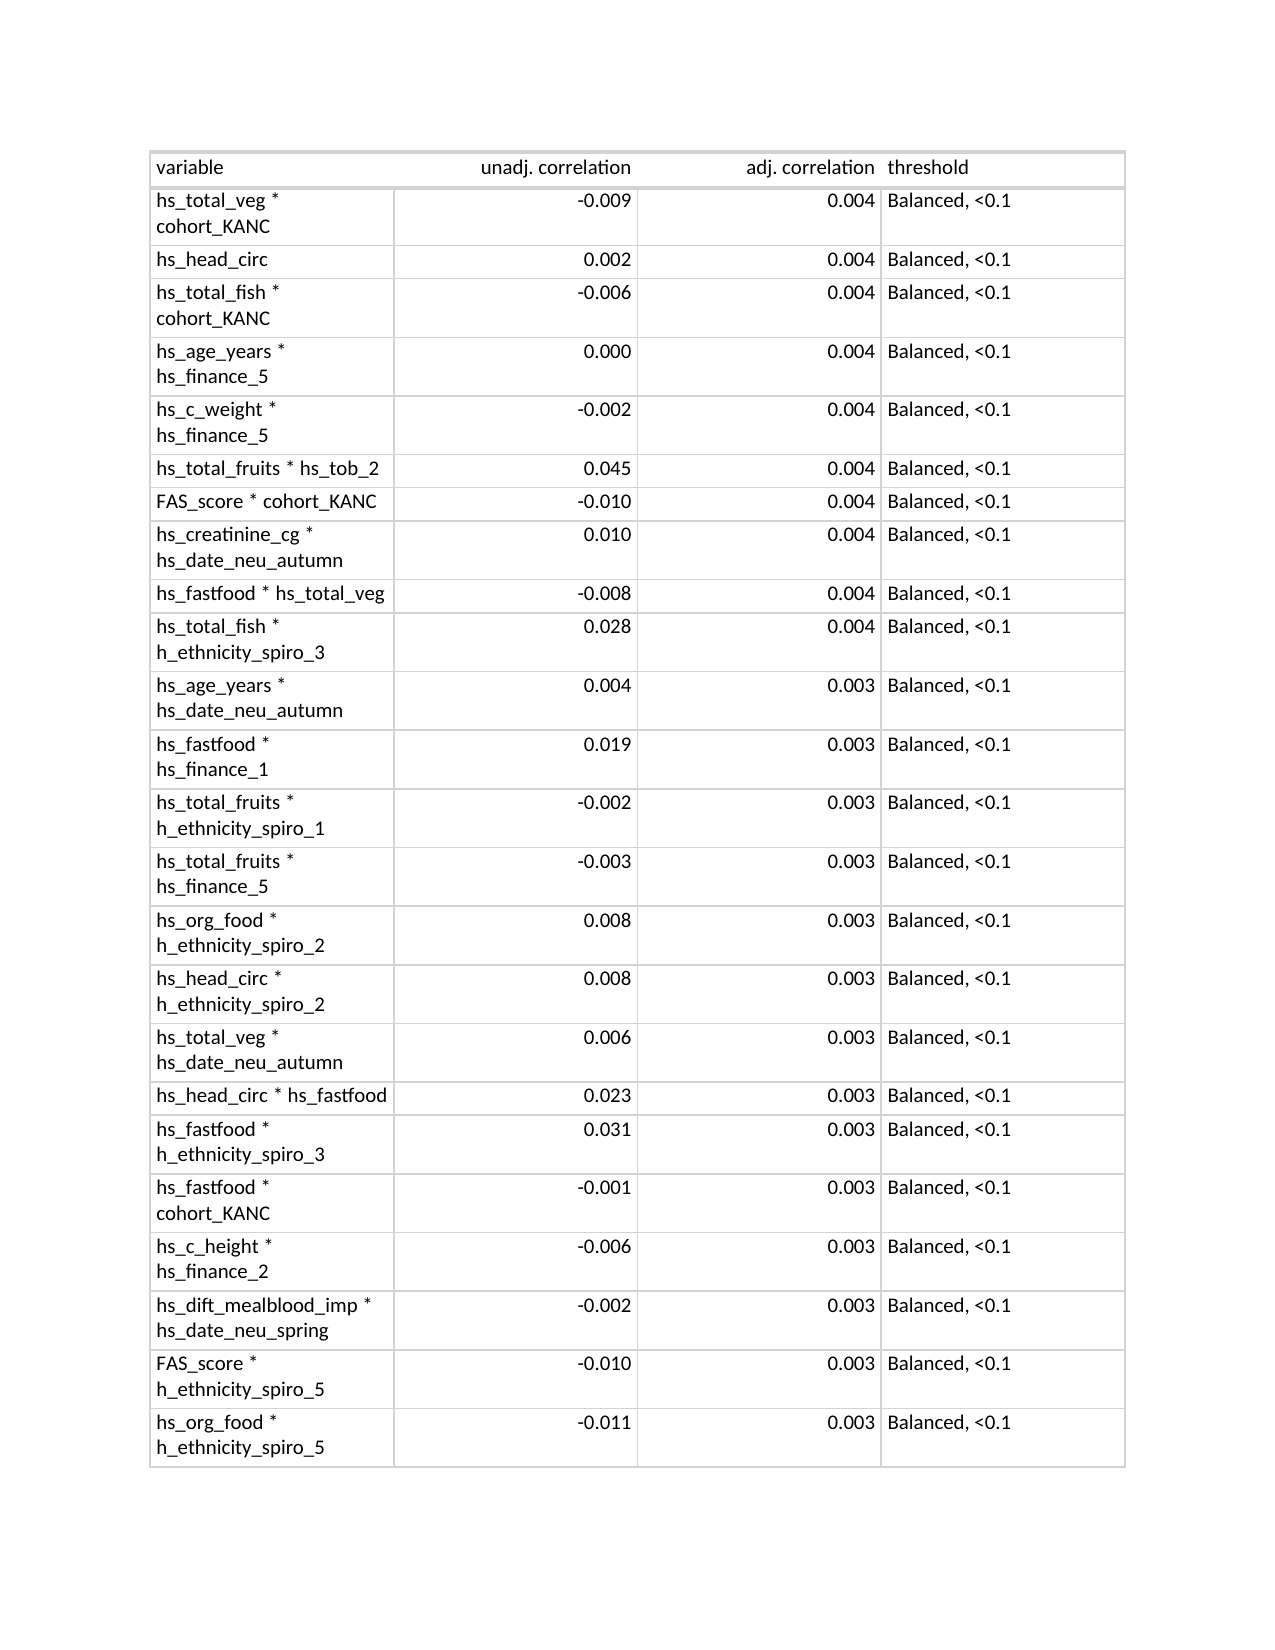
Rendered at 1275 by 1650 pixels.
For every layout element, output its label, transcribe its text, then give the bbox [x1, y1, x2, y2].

table_cell -0.003 [395, 848, 637, 905]
table_cell 0.028 [395, 614, 637, 671]
table_cell Balanced, <0.1 [882, 1116, 1124, 1173]
table_cell hs_org_food * h_ethnicity_spiro_2 [151, 907, 393, 964]
table_cell 0.003 [638, 1292, 880, 1349]
table_cell -0.002 [395, 397, 637, 454]
table_cell 0.003 [638, 1233, 880, 1290]
table_cell hs_c_height * hs_finance_2 [151, 1233, 393, 1290]
table_cell -0.002 [395, 790, 637, 847]
table_cell Balanced, <0.1 [882, 1233, 1124, 1290]
table_cell Balanced, <0.1 [882, 907, 1124, 964]
table_cell hs_creatinine_cg * hs_date_neu_autumn [151, 522, 393, 579]
table_cell hs_fastfood * hs_finance_1 [151, 731, 393, 788]
table_cell 0.003 [638, 1351, 880, 1408]
table_header adj. correlation [638, 154, 881, 186]
table_cell hs_head_circ * h_ethnicity_spiro_2 [151, 966, 393, 1022]
table_cell 0.004 [638, 455, 880, 487]
table_cell Balanced, <0.1 [882, 190, 1124, 244]
table_cell 0.004 [638, 338, 880, 395]
table_cell hs_total_fruits * h_ethnicity_spiro_1 [151, 790, 393, 847]
table_cell hs_head_circ * hs_fastfood [151, 1083, 393, 1114]
table_cell 0.031 [395, 1116, 637, 1173]
table_cell Balanced, <0.1 [882, 455, 1124, 487]
table_cell -0.011 [395, 1409, 637, 1466]
table_cell 0.003 [638, 672, 880, 729]
table_cell hs_age_years * hs_date_neu_autumn [151, 672, 393, 729]
table_cell 0.008 [395, 966, 637, 1022]
table_cell Balanced, <0.1 [882, 1351, 1124, 1408]
table_cell hs_c_weight * hs_finance_5 [151, 397, 393, 454]
table_header unadj. correlation [394, 154, 637, 186]
table_cell hs_fastfood * h_ethnicity_spiro_3 [151, 1116, 393, 1173]
table_cell 0.003 [638, 848, 880, 905]
table_cell hs_total_fruits * hs_tob_2 [151, 455, 393, 487]
table_cell Balanced, <0.1 [882, 790, 1124, 847]
table_cell 0.004 [638, 279, 880, 336]
table_cell 0.004 [638, 522, 880, 579]
table_cell hs_head_circ [151, 246, 393, 278]
table_cell -0.006 [395, 1233, 637, 1290]
table_cell Balanced, <0.1 [882, 580, 1124, 612]
table_cell Balanced, <0.1 [882, 848, 1124, 905]
table_cell 0.004 [638, 190, 880, 244]
table_cell -0.006 [395, 279, 637, 336]
table_cell 0.002 [395, 246, 637, 278]
table_cell 0.004 [638, 614, 880, 671]
table_cell Balanced, <0.1 [882, 338, 1124, 395]
table_cell 0.003 [638, 1409, 880, 1466]
table_cell FAS_score * h_ethnicity_spiro_5 [151, 1351, 393, 1408]
table_cell 0.003 [638, 1024, 880, 1081]
table_cell 0.004 [638, 246, 880, 278]
table_cell 0.006 [395, 1024, 637, 1081]
table_header variable [151, 154, 394, 186]
table_cell Balanced, <0.1 [882, 488, 1124, 520]
table_cell Balanced, <0.1 [882, 1175, 1124, 1232]
table_cell 0.004 [638, 397, 880, 454]
table_cell 0.003 [638, 1083, 880, 1114]
table_cell 0.003 [638, 1116, 880, 1173]
table_cell 0.003 [638, 1175, 880, 1232]
table_cell 0.003 [638, 907, 880, 964]
table_cell hs_org_food * h_ethnicity_spiro_5 [151, 1409, 393, 1466]
table_cell hs_age_years * hs_finance_5 [151, 338, 393, 395]
table_cell hs_total_veg * cohort_KANC [151, 190, 393, 244]
table_cell -0.009 [395, 190, 637, 244]
table_cell Balanced, <0.1 [882, 731, 1124, 788]
table_cell 0.004 [638, 580, 880, 612]
table_cell hs_dift_mealblood_imp * hs_date_neu_spring [151, 1292, 393, 1349]
table_cell Balanced, <0.1 [882, 1292, 1124, 1349]
table_cell -0.008 [395, 580, 637, 612]
table_cell -0.010 [395, 1351, 637, 1408]
table_cell Balanced, <0.1 [882, 279, 1124, 336]
table_cell hs_fastfood * hs_total_veg [151, 580, 393, 612]
table_cell 0.008 [395, 907, 637, 964]
table_cell hs_total_fish * cohort_KANC [151, 279, 393, 336]
table_cell 0.019 [395, 731, 637, 788]
table_cell -0.002 [395, 1292, 637, 1349]
table_cell Balanced, <0.1 [882, 397, 1124, 454]
table_cell 0.023 [395, 1083, 637, 1114]
table_cell Balanced, <0.1 [882, 614, 1124, 671]
table_cell FAS_score * cohort_KANC [151, 488, 393, 520]
table_cell Balanced, <0.1 [882, 522, 1124, 579]
table_cell 0.004 [395, 672, 637, 729]
table_cell Balanced, <0.1 [882, 672, 1124, 729]
table_cell 0.003 [638, 966, 880, 1022]
table_cell 0.010 [395, 522, 637, 579]
table_cell 0.003 [638, 790, 880, 847]
table_cell 0.004 [638, 488, 880, 520]
table_cell Balanced, <0.1 [882, 1409, 1124, 1466]
table_cell 0.000 [395, 338, 637, 395]
table_cell hs_fastfood * cohort_KANC [151, 1175, 393, 1232]
table_cell -0.001 [395, 1175, 637, 1232]
table_cell -0.010 [395, 488, 637, 520]
table_header threshold [881, 154, 1124, 186]
table_cell Balanced, <0.1 [882, 1083, 1124, 1114]
table_cell hs_total_fish * h_ethnicity_spiro_3 [151, 614, 393, 671]
table_cell 0.045 [395, 455, 637, 487]
table_cell hs_total_fruits * hs_finance_5 [151, 848, 393, 905]
table_cell Balanced, <0.1 [882, 246, 1124, 278]
table_cell 0.003 [638, 731, 880, 788]
table_cell Balanced, <0.1 [882, 966, 1124, 1022]
table_cell hs_total_veg * hs_date_neu_autumn [151, 1024, 393, 1081]
table_cell Balanced, <0.1 [882, 1024, 1124, 1081]
